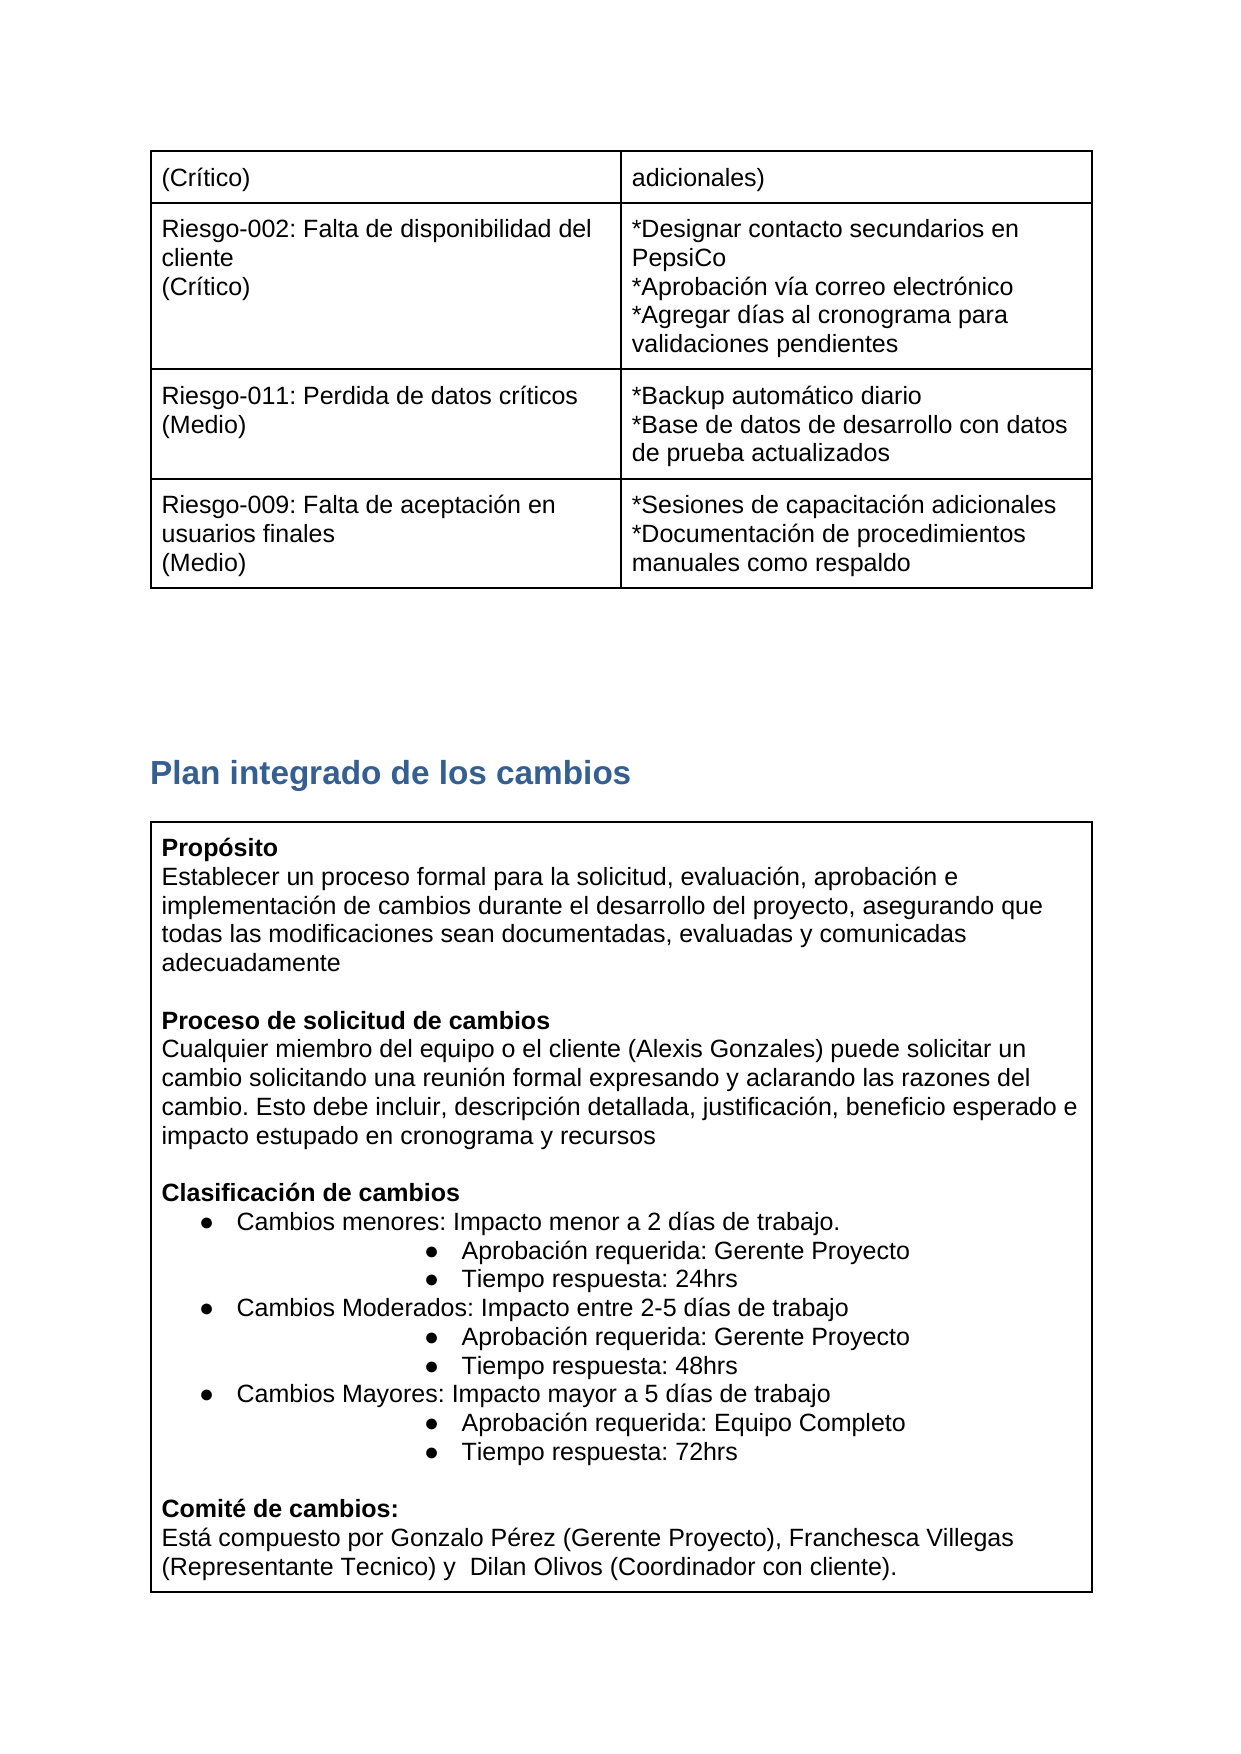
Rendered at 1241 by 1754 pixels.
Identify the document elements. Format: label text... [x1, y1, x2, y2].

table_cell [152, 152, 620, 202]
table_cell *Sesiones de capacitación adicionales *Documentación de procedimientos manuales como respaldo [622, 480, 1091, 587]
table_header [152, 823, 1091, 1591]
table_cell Riesgo-002: Falta de disponibilidad del cliente (Crítico) [152, 204, 620, 368]
table_cell Riesgo-009: Falta de aceptación en usuarios finales (Medio) [152, 480, 620, 587]
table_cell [622, 152, 1091, 202]
table_cell Riesgo-011: Perdida de datos críticos (Medio) [152, 370, 620, 477]
text Plan integrado de los cambios [150, 753, 1090, 792]
table_cell *Backup automático diario *Base de datos de desarrollo con datos de prueba actualizados [622, 370, 1091, 477]
table_cell *Designar contacto secundarios en PepsiCo *Aprobación vía correo electrónico *Agregar días al cronograma para validaciones pendientes [622, 204, 1091, 368]
